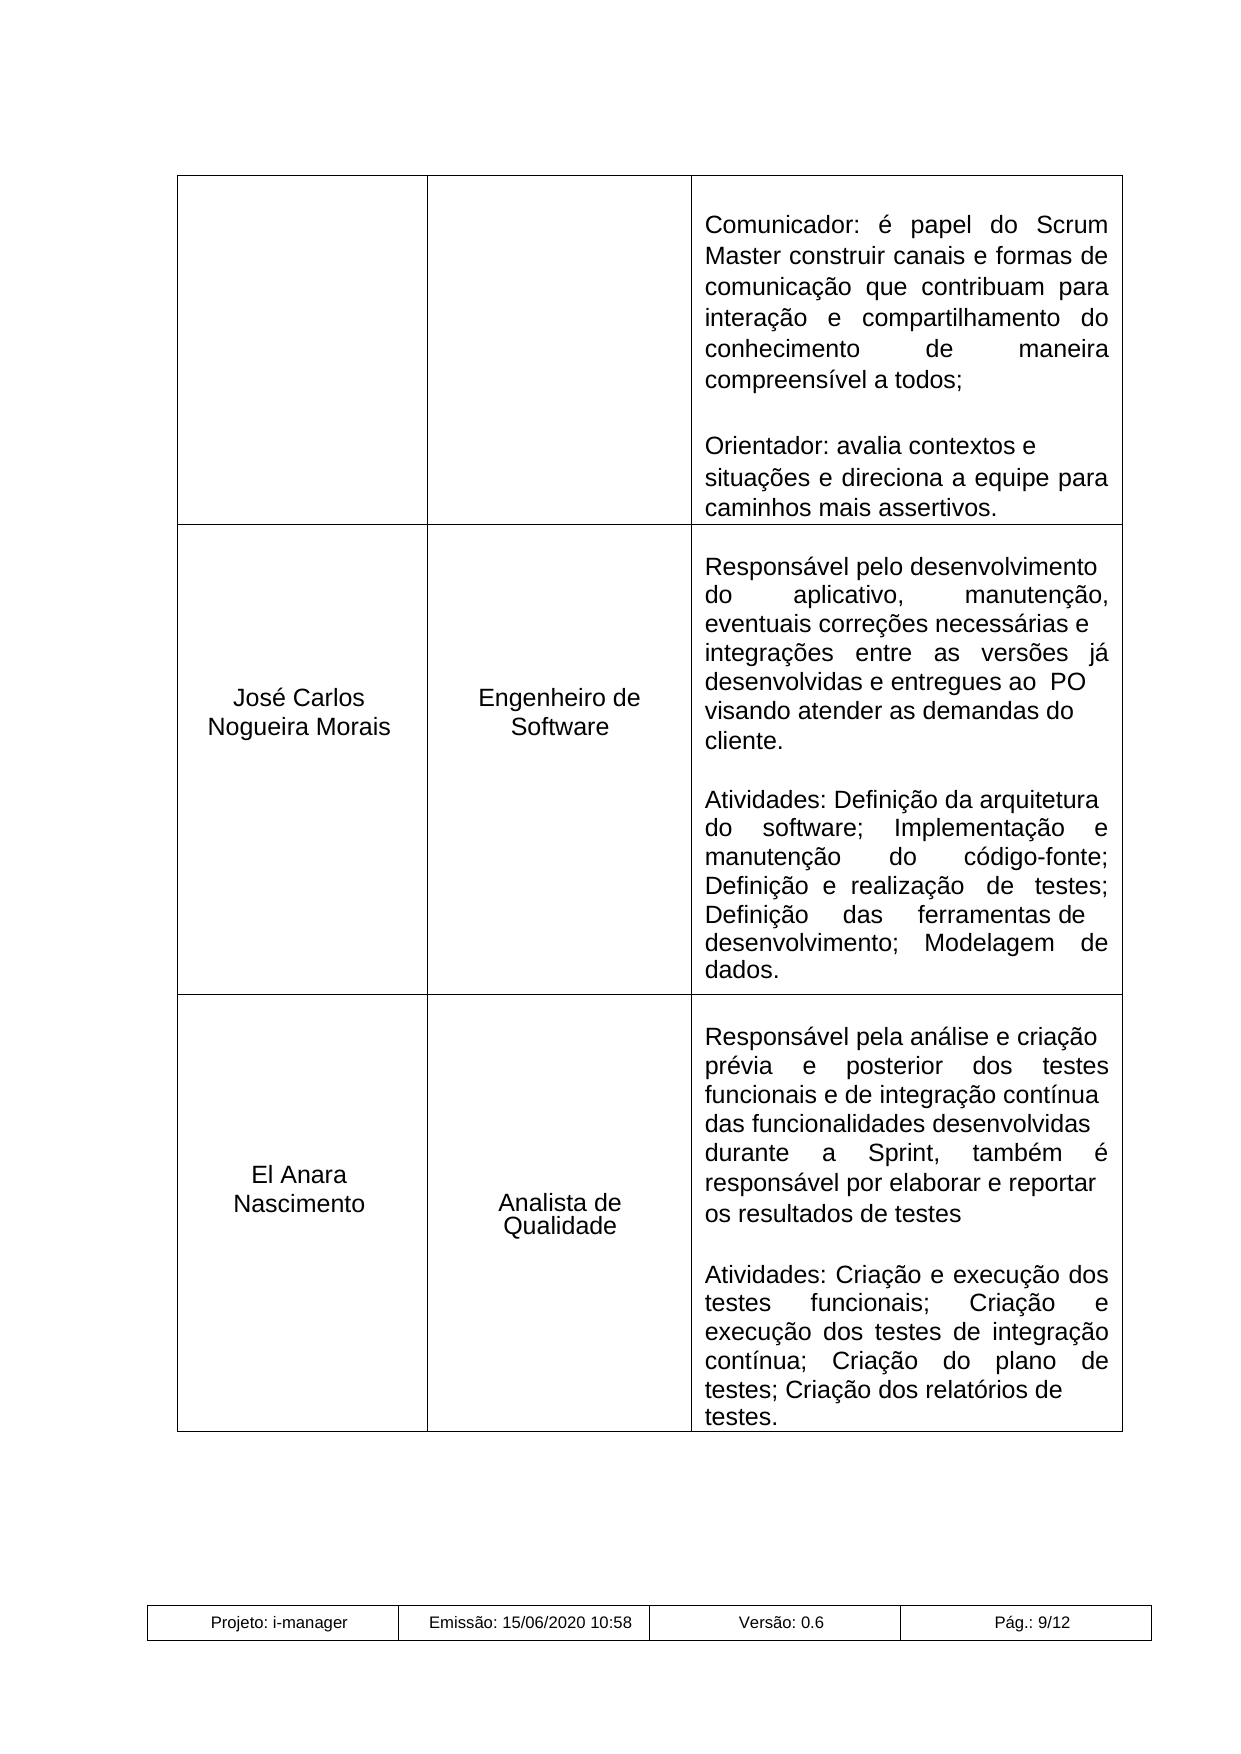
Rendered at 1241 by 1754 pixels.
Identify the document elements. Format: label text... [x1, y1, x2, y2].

table_cell Responsável pela análise e criação prévia e posterior dos testes funcionais e de integração contínua das funcionalidades desenvolvidas durante a Sprint, também é responsável por elaborar e reportar os resultados de testes Atividades: Criação e execução dos testes funcionais; Criação e execução dos testes de integração contínua; Criação do plano de testes; Criação dos relatórios de testes. [692, 995, 1122, 1431]
table_header [428, 176, 691, 524]
table_cell Analista de Qualidade [428, 995, 691, 1431]
table_header [178, 176, 427, 524]
table_cell José Carlos Nogueira Morais [178, 525, 427, 994]
table_header Comunicador: é papel do Scrum Master construir canais e formas de comunicação que contribuam para interação e compartilhamento do conhecimento de maneira compreensível a todos; Orientador: avalia contextos e situações e direciona a equipe para caminhos mais assertivos. [692, 176, 1122, 524]
table_cell Responsável pelo desenvolvimento do aplicativo, manutenção, eventuais correções necessárias e integrações entre as versões já desenvolvidas e entregues ao PO visando atender as demandas do cliente. Atividades: Definição da arquitetura do software; Implementação e manutenção do código-fonte; Definição e realização de testes; Definição das ferramentas de desenvolvimento; Modelagem de dados. [692, 525, 1122, 994]
table_cell Engenheiro de Software [428, 525, 691, 994]
table_cell El Anara Nascimento [178, 995, 427, 1431]
